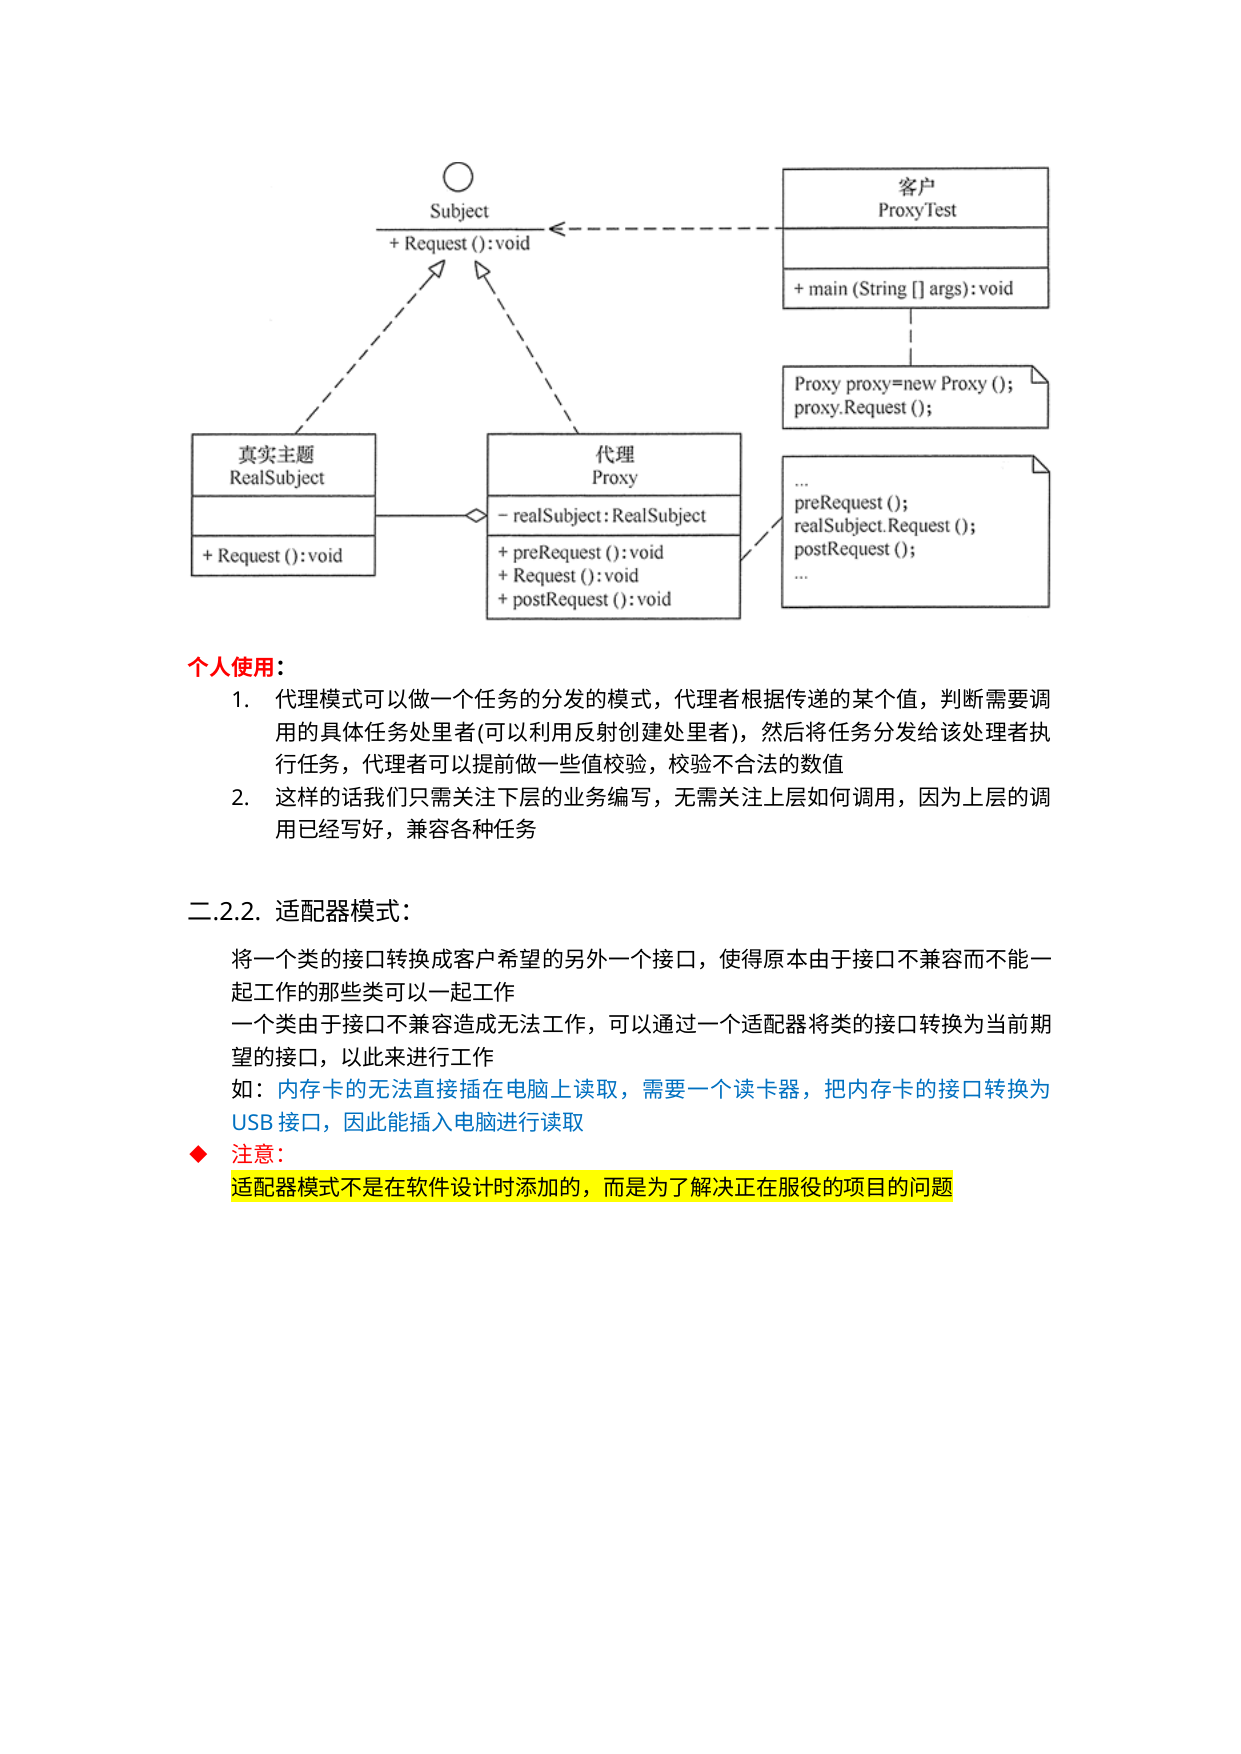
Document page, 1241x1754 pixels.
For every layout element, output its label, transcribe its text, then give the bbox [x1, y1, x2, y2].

picture [187, 162, 1053, 623]
list 这样的话我们只需关注下层的业务编写，无需关注上层如何调用，因为上层的调用已经写好，兼容各种任务 [231, 779, 1053, 844]
list 适配器模式： [187, 877, 1053, 942]
list 适配器模式不是在软件设计时添加的，而是为了解决正在服役的项目的问题 [231, 1169, 1053, 1202]
text 将一个类的接口转换成客户希望的另外一个接口，使得原本由于接口不兼容而不能一起工作的那些类可以一起工作 [231, 942, 1053, 1007]
list 代理模式可以做一个任务的分发的模式，代理者根据传递的某个值，判断需要调用的具体任务处里者(可以利用反射创建处里者)，然后将任务分发给该处理者执行任务，代理者可以提前做一些值校验，校验不合法的数值 [231, 682, 1053, 779]
list 注意： [187, 1137, 1053, 1169]
text 个人使用： [187, 649, 1053, 682]
text 一个类由于接口不兼容造成无法工作，可以通过一个适配器将类的接口转换为当前期望的接口，以此来进行工作 [231, 1007, 1053, 1072]
text 如：内存卡的无法直接插在电脑上读取，需要一个读卡器，把内存卡的接口转换为USB接口，因此能插入电脑进行读取 [231, 1072, 1053, 1137]
